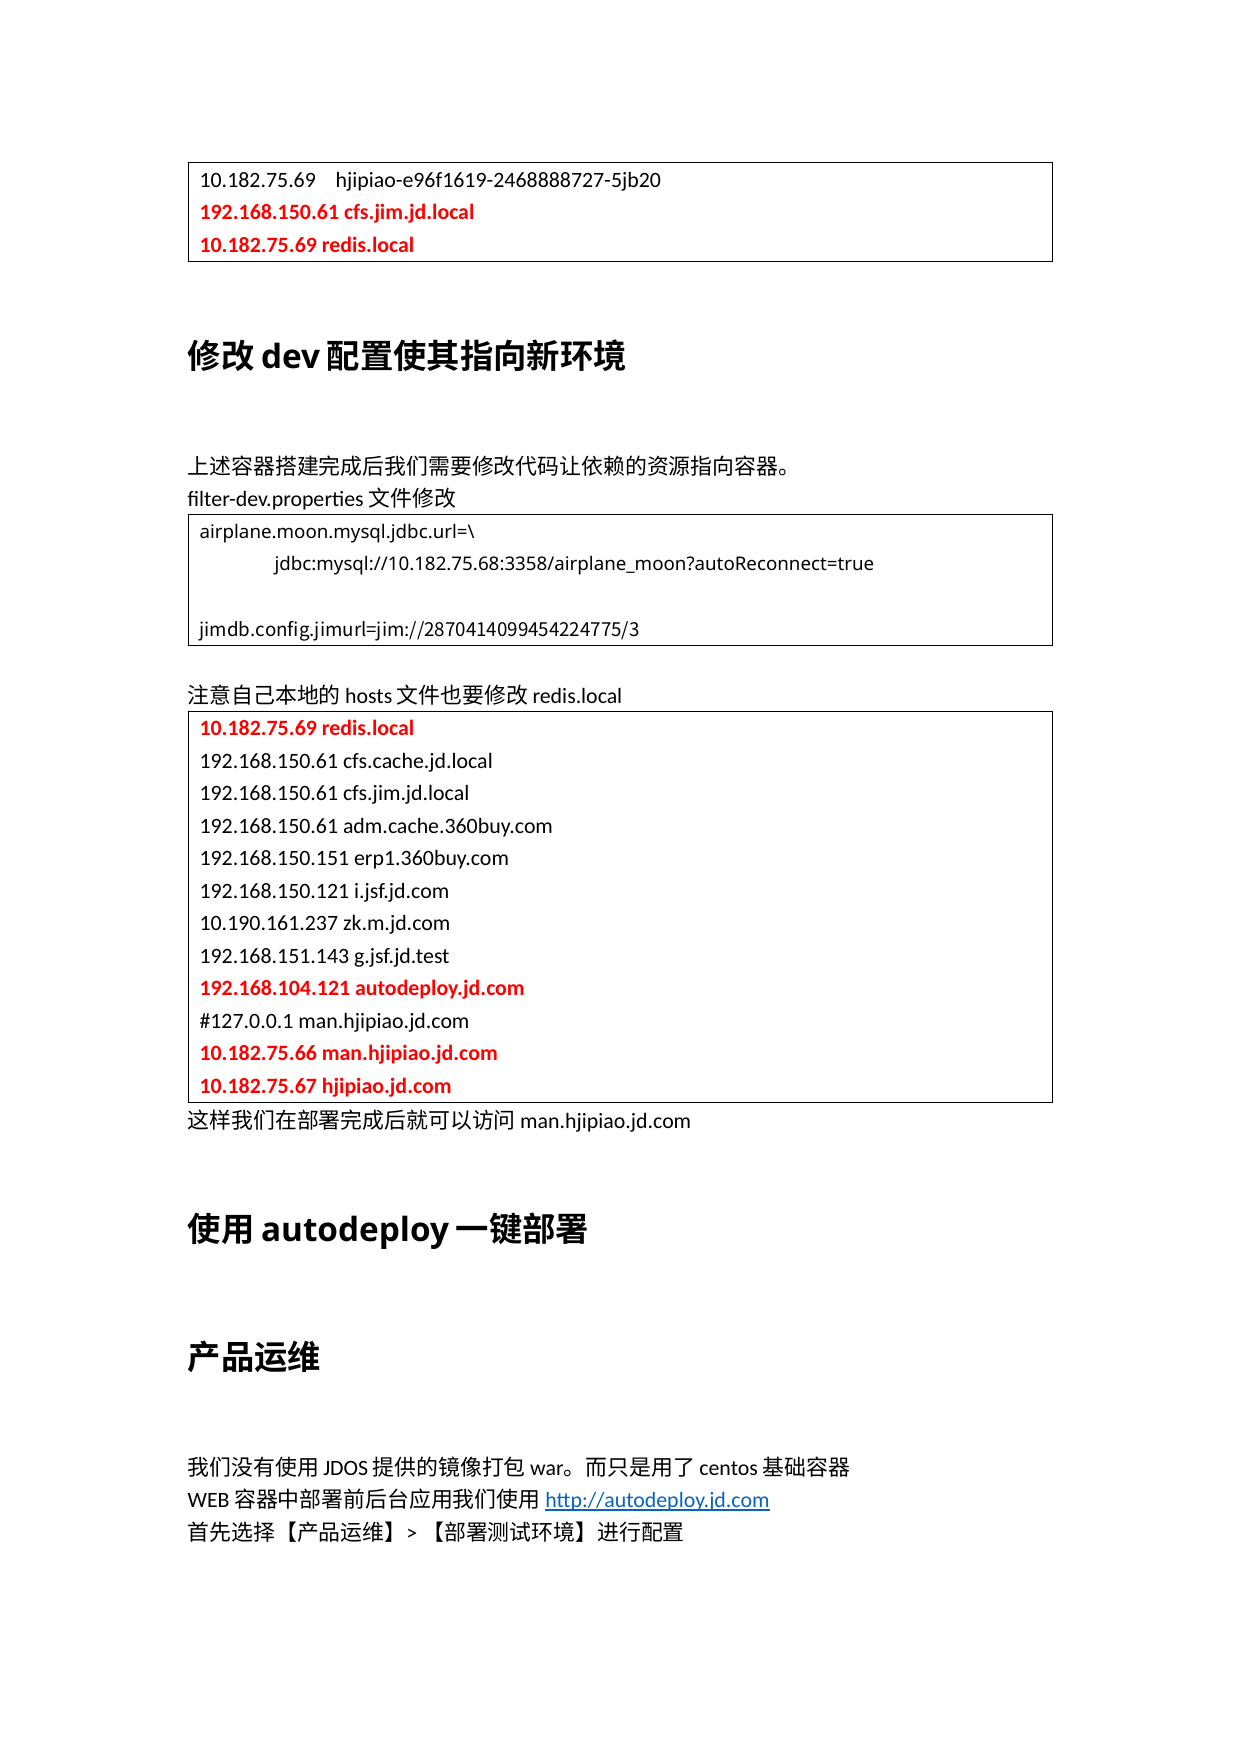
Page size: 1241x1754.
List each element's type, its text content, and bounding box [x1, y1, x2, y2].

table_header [189, 163, 1052, 261]
text filter-dev.properties 文件修改 [187, 481, 1053, 513]
text 首先选择【产品运维】> 【部署测试环境】进行配置 [187, 1514, 1053, 1547]
table_header 10.182.75.69 redis.local 192.168.150.61 cfs.cache.jd.local 192.168.150.61 cfs.jim.jd.local 192.168.150.61 adm.cache.360buy.com 192.168.150.151 erp1.360buy.com 192.168.150.121 i.jsf.jd.com 10.190.161.237 zk.m.jd.com 192.168.151.143 g.jsf.jd.test 192.168.104.121 autodeploy.jd.com #127.0.0.1 man.hjipiao.jd.com 10.182.75.66 man.hjipiao.jd.com 10.182.75.67 hjipiao.jd.com [189, 712, 1052, 1102]
text 我们没有使用JDOS提供的镜像打包war。而只是用了centos基础容器 [187, 1449, 1053, 1482]
table_header airplane.moon.mysql.jdbc.url=\ jdbc:mysql://10.182.75.68:3358/airplane_moon?autoReconnect=true jimdb.config.jimurl=jim://2870414099454224775/3 [189, 515, 1052, 644]
subtitle 修改dev配置使其指向新环境 [187, 321, 1053, 386]
text WEB容器中部署前后台应用我们使用 http://autodeploy.jd.com [187, 1482, 1053, 1514]
subtitle 使用autodeploy一键部署 [187, 1195, 1053, 1260]
subtitle 产品运维 [187, 1322, 1053, 1387]
text 注意自己本地的hosts文件也要修改redis.local [187, 678, 1053, 711]
text 这样我们在部署完成后就可以访问man.hjipiao.jd.com [187, 1103, 1053, 1135]
text 上述容器搭建完成后我们需要修改代码让依赖的资源指向容器。 [187, 448, 1053, 481]
